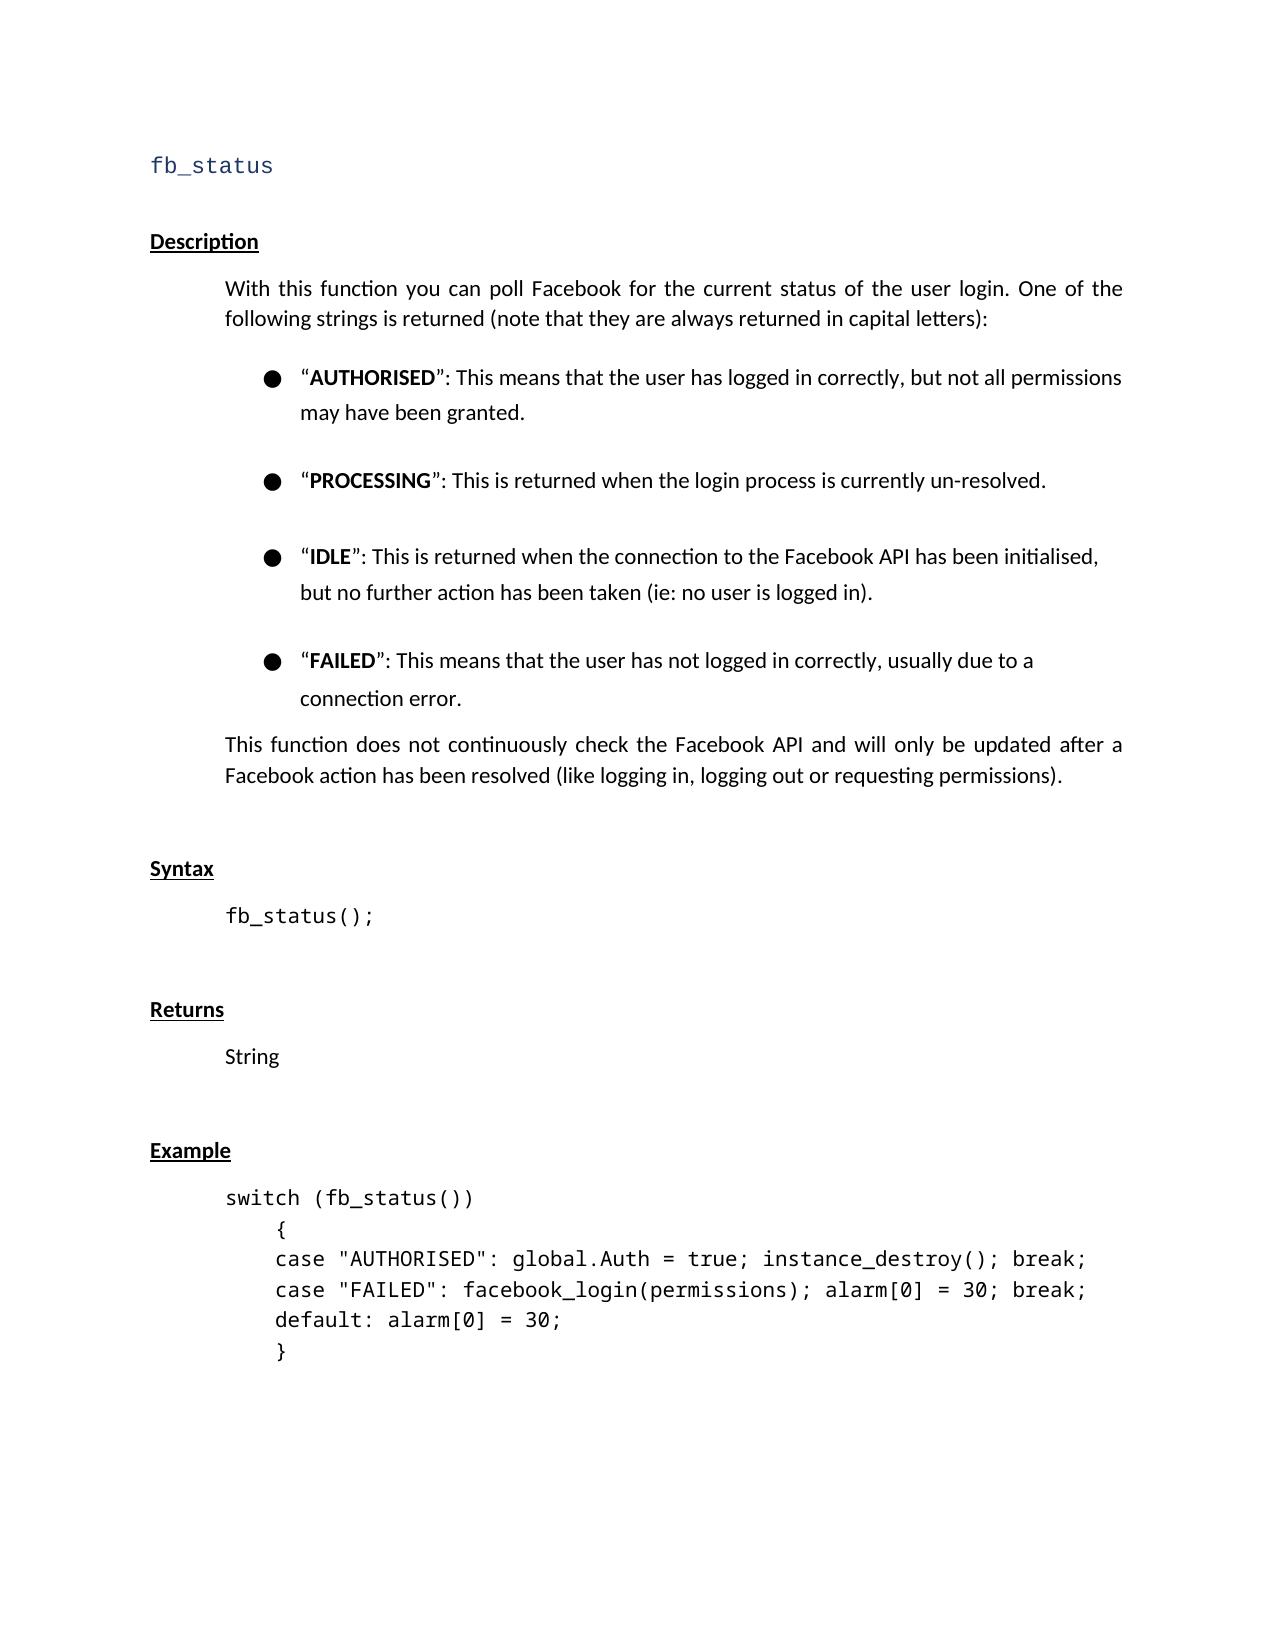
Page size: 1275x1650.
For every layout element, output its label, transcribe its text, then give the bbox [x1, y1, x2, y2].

text Syntax [150, 854, 1125, 882]
list “PROCESSING”: This is returned when the login process is currently un-resolved. [262, 455, 1125, 531]
list “FAILED”: This means that the user has not logged in correctly, usually due to a connection error. [262, 634, 1125, 712]
text Example [150, 1136, 1125, 1164]
list “AUTHORISED”: This means that the user has logged in correctly, but not all permissions may have been granted. [262, 351, 1125, 455]
text String [150, 1042, 1125, 1070]
text fb_status(); [225, 901, 1125, 930]
text Description [150, 227, 1125, 255]
text switch (fb_status()) { case "AUTHORISED": global.Auth = true; instance_destroy(); break; case "FAILED": facebook_login(permissions); alarm[0] = 30; break; default: alarm[0] = 30; } [225, 1183, 1125, 1364]
text With this function you can poll Facebook for the current status of the user login. One of the following strings is returned (note that they are always returned in capital letters): [225, 274, 1125, 332]
text Returns [150, 996, 1125, 1023]
list “IDLE”: This is returned when the connection to the Facebook API has been initialised, but no further action has been taken (ie: no user is logged in). [262, 531, 1125, 634]
subtitle fb_status [150, 154, 1125, 180]
text This function does not continuously check the Facebook API and will only be updated after a Facebook action has been resolved (like logging in, logging out or requesting permissions). [225, 731, 1125, 789]
